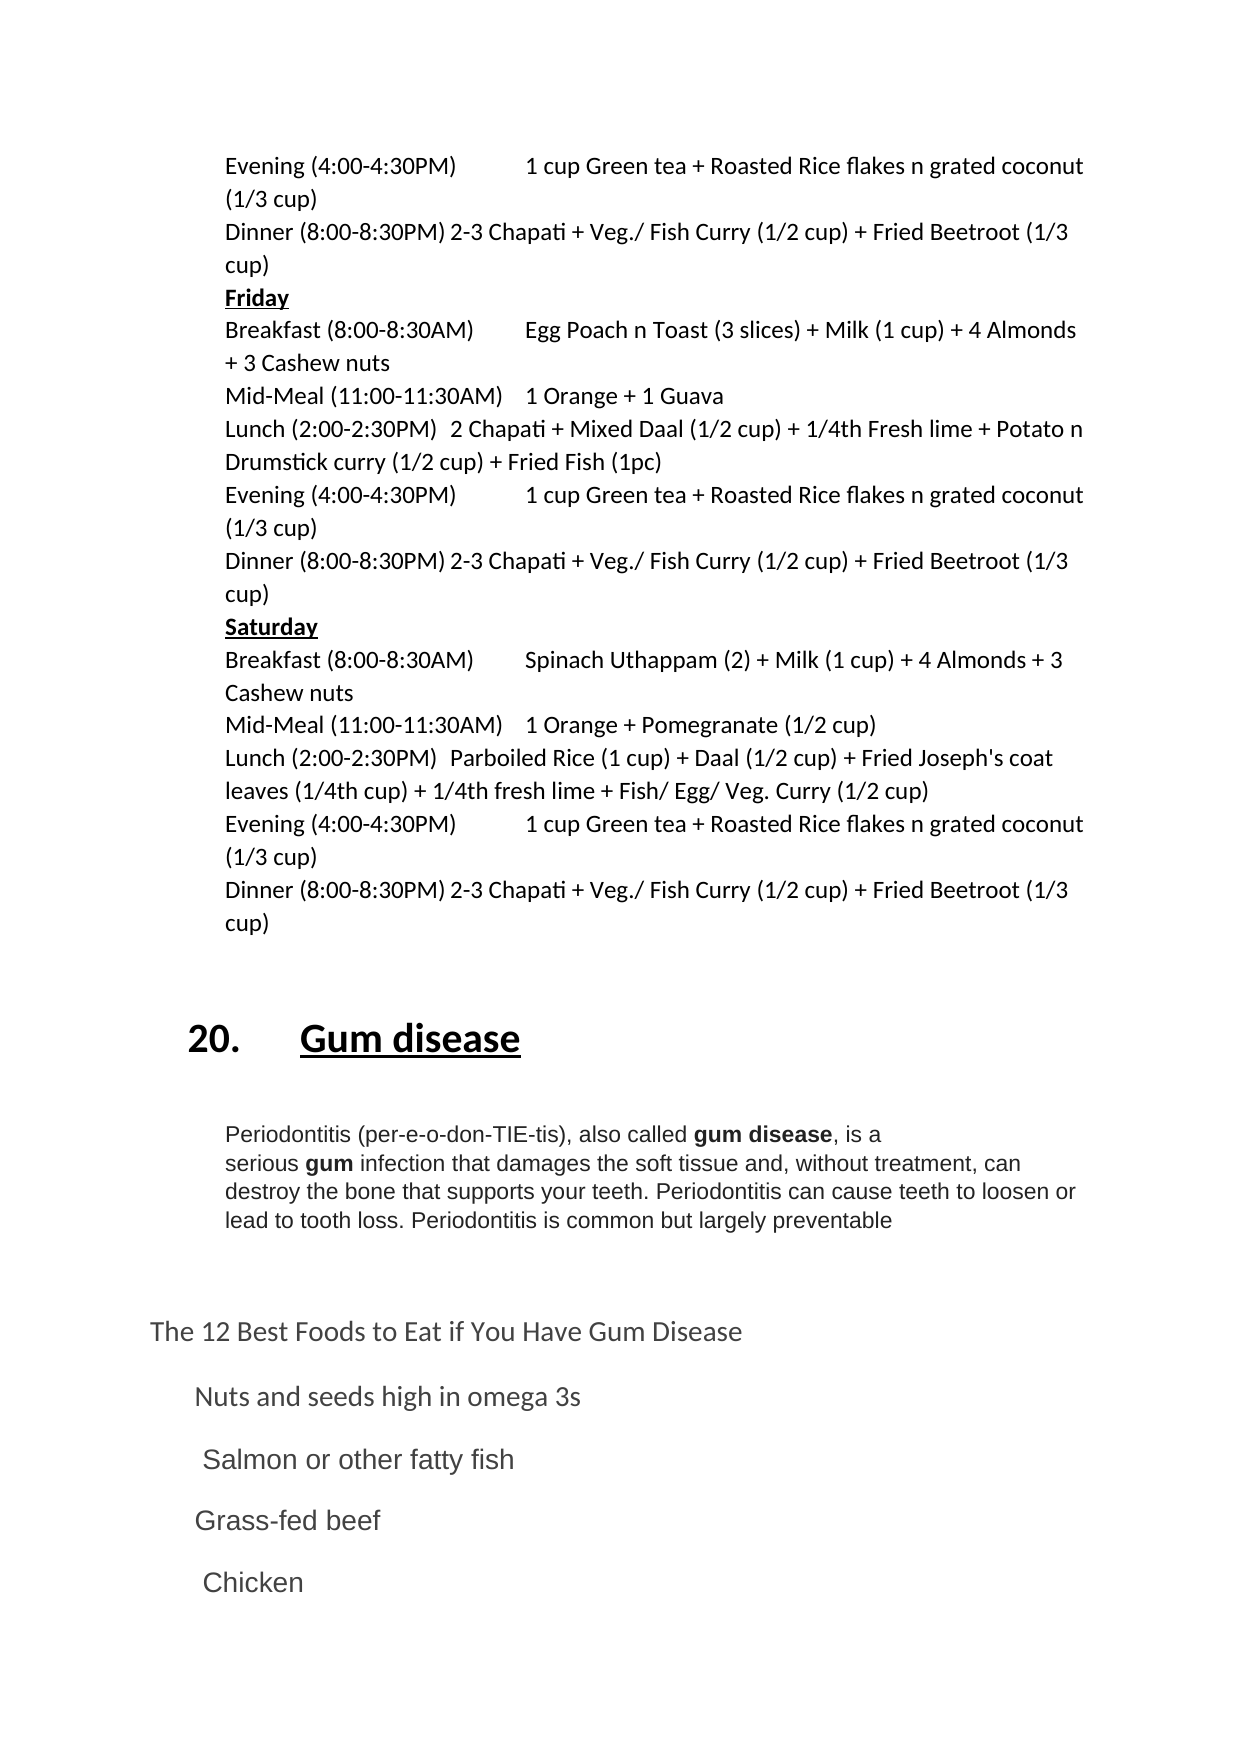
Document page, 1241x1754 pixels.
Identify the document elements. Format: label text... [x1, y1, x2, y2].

list Breakfast (8:00-8:30AM) Egg Poach n Toast (3 slices) + Milk (1 cup) + 4 Almonds + 3 Cashew nuts [225, 314, 1090, 378]
list Gum disease [187, 1012, 1090, 1062]
list Evening (4:00-4:30PM) 1 cup Green tea + Roasted Rice flakes n grated coconut (1/3 cup) [225, 150, 1090, 213]
list Mid-Meal (11:00-11:30AM) 1 Orange + 1 Guava [225, 380, 1090, 411]
list Dinner (8:00-8:30PM) 2-3 Chapati + Veg./ Fish Curry (1/2 cup) + Fried Beetroot (1/3 cup) [225, 545, 1090, 608]
list Evening (4:00-4:30PM) 1 cup Green tea + Roasted Rice flakes n grated coconut (1/3 cup) [225, 808, 1090, 872]
list Dinner (8:00-8:30PM) 2-3 Chapati + Veg./ Fish Curry (1/2 cup) + Fried Beetroot (1/3 cup) [225, 874, 1090, 938]
list Lunch (2:00-2:30PM) Parboiled Rice (1 cup) + Daal (1/2 cup) + Fried Joseph's coat leaves (1/4th cup) + 1/4th fresh lime + Fish/ Egg/ Veg. Curry (1/2 cup) [225, 742, 1090, 806]
list Lunch (2:00-2:30PM) 2 Chapati + Mixed Daal (1/2 cup) + 1/4th Fresh lime + Potato n Drumstick curry (1/2 cup) + Fried Fish (1pc) [225, 413, 1090, 477]
text Chicken [194, 1566, 1090, 1598]
text Salmon or other fatty fish [194, 1443, 1090, 1475]
list Saturday [225, 611, 1090, 641]
text Grass-fed beef [194, 1504, 1090, 1537]
subtitle The 12 Best Foods to Eat if You Have Gum Disease [150, 1313, 1090, 1349]
list Friday [225, 282, 1090, 312]
list Breakfast (8:00-8:30AM) Spinach Uthappam (2) + Milk (1 cup) + 4 Almonds + 3 Cashew nuts [225, 644, 1090, 707]
list Dinner (8:00-8:30PM) 2-3 Chapati + Veg./ Fish Curry (1/2 cup) + Fried Beetroot (1/3 cup) [225, 216, 1090, 279]
text Nuts and seeds high in omega 3s [194, 1378, 1090, 1413]
list Evening (4:00-4:30PM) 1 cup Green tea + Roasted Rice flakes n grated coconut (1/3 cup) [225, 479, 1090, 543]
list Periodontitis (per-e-o-don-TIE-tis), also called gum disease, is a serious gum infection that damages the soft tissue and, without treatment, can destroy the bone that supports your teeth. Periodontitis can cause teeth to loosen or lead to tooth loss. Periodontitis is common but largely preventable [225, 1121, 1090, 1233]
list Mid-Meal (11:00-11:30AM) 1 Orange + Pomegranate (1/2 cup) [225, 709, 1090, 740]
